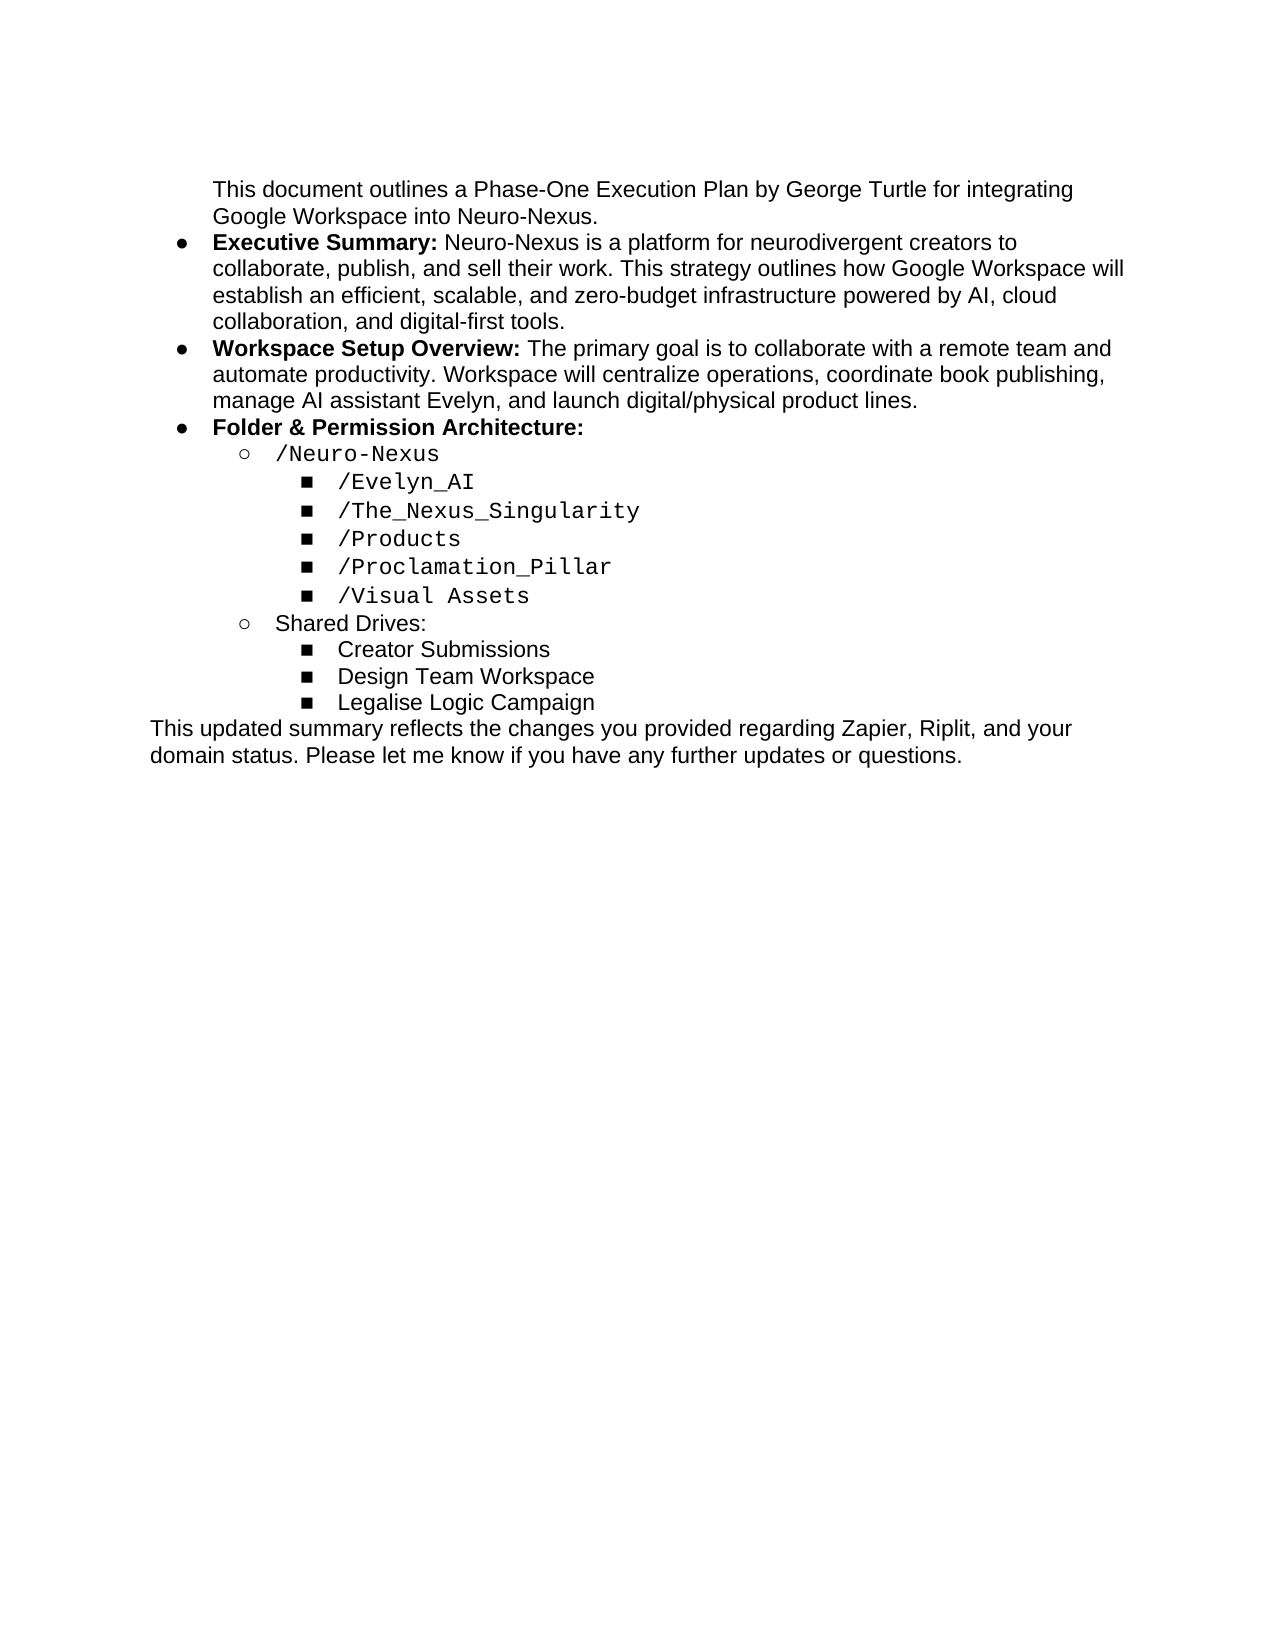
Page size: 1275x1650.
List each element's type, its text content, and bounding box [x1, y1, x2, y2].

list /Proclamation_Pillar [300, 553, 1125, 582]
list /Neuro-Nexus [237, 440, 1125, 468]
list Folder & Permission Architecture: [175, 413, 1125, 440]
text This updated summary reflects the changes you provided regarding Zapier, Riplit, and your domain status. Please let me know if you have any further updates or questions. [150, 715, 1125, 768]
list Creator Submissions [300, 636, 1125, 663]
list /The_Nexus_Singularity [300, 497, 1125, 525]
list Legalise Logic Campaign [300, 689, 1125, 715]
list Design Team Workspace [300, 663, 1125, 689]
list /Products [300, 525, 1125, 553]
list Shared Drives: [237, 610, 1125, 636]
list Executive Summary: Neuro-Nexus is a platform for neurodivergent creators to collaborate, publish, and sell their work. This strategy outlines how Google Workspace will establish an efficient, scalable, and zero-budget infrastructure powered by AI, cloud collaboration, and digital-first tools. [175, 229, 1125, 334]
list /Visual Assets [300, 582, 1125, 610]
list Workspace Setup Overview: The primary goal is to collaborate with a remote team and automate productivity. Workspace will centralize operations, coordinate book publishing, manage AI assistant Evelyn, and launch digital/physical product lines. [175, 334, 1125, 413]
list /Evelyn_AI [300, 468, 1125, 497]
text This document outlines a Phase-One Execution Plan by George Turtle for integrating Google Workspace into Neuro-Nexus. [212, 176, 1125, 229]
